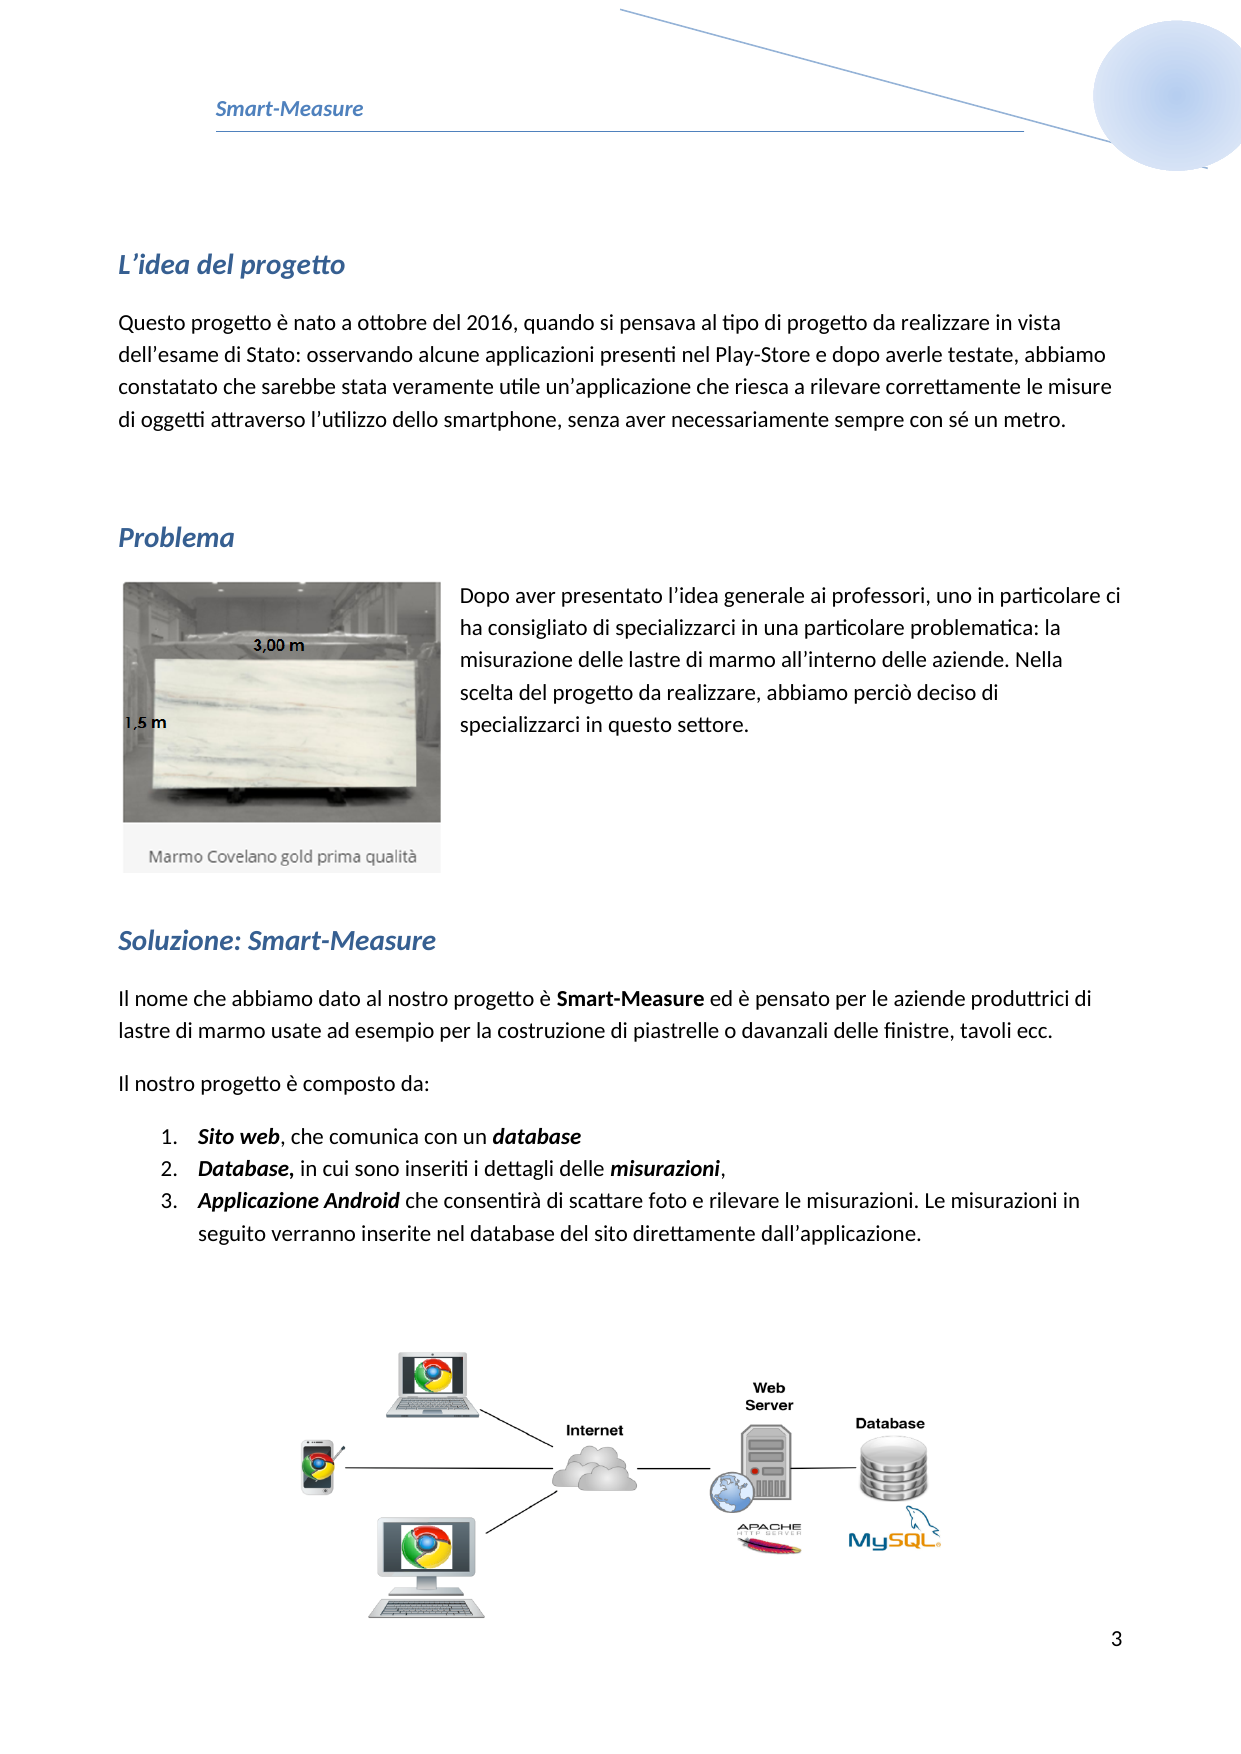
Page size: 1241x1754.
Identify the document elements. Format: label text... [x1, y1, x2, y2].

text L’idea del progetto [118, 246, 1122, 282]
text Problema [118, 519, 1122, 555]
text Soluzione: Smart-Measure [118, 922, 1122, 958]
text Il nostro progetto è composto da: [118, 1069, 1122, 1097]
picture [118, 581, 441, 872]
list Database, in cui sono inseriti i dettagli delle misurazioni, [160, 1154, 1122, 1182]
list Sito web, che comunica con un database [160, 1122, 1122, 1150]
text Dopo aver presentato l’idea generale ai professori, uno in particolare ci ha consigliato di specializzarci in una particolare problematica: la misurazione delle lastre di marmo all’interno delle aziende. Nella scelta del progetto da realizzare, abbiamo perciò deciso di specializzarci in questo settore. [441, 581, 1122, 738]
list Applicazione Android che consentirà di scattare foto e rilevare le misurazioni. Le misurazioni in seguito verranno inserite nel database del sito direttamente dall’applicazione. [160, 1186, 1122, 1247]
text Il nome che abbiamo dato al nostro progetto è Smart-Measure ed è pensato per le aziende produttrici di lastre di marmo usate ad esempio per la costruzione di piastrelle o davanzali delle finistre, tavoli ecc. [118, 984, 1122, 1044]
picture [294, 1347, 946, 1624]
text Questo progetto è nato a ottobre del 2016, quando si pensava al tipo di progetto da realizzare in vista dell’esame di Stato: osservando alcune applicazioni presenti nel Play-Store e dopo averle testate, abbiamo constatato che sarebbe stata veramente utile un’applicazione che riesca a rilevare correttamente le misure di oggetti attraverso l’utilizzo dello smartphone, senza aver necessariamente sempre con sé un metro. [118, 308, 1122, 433]
